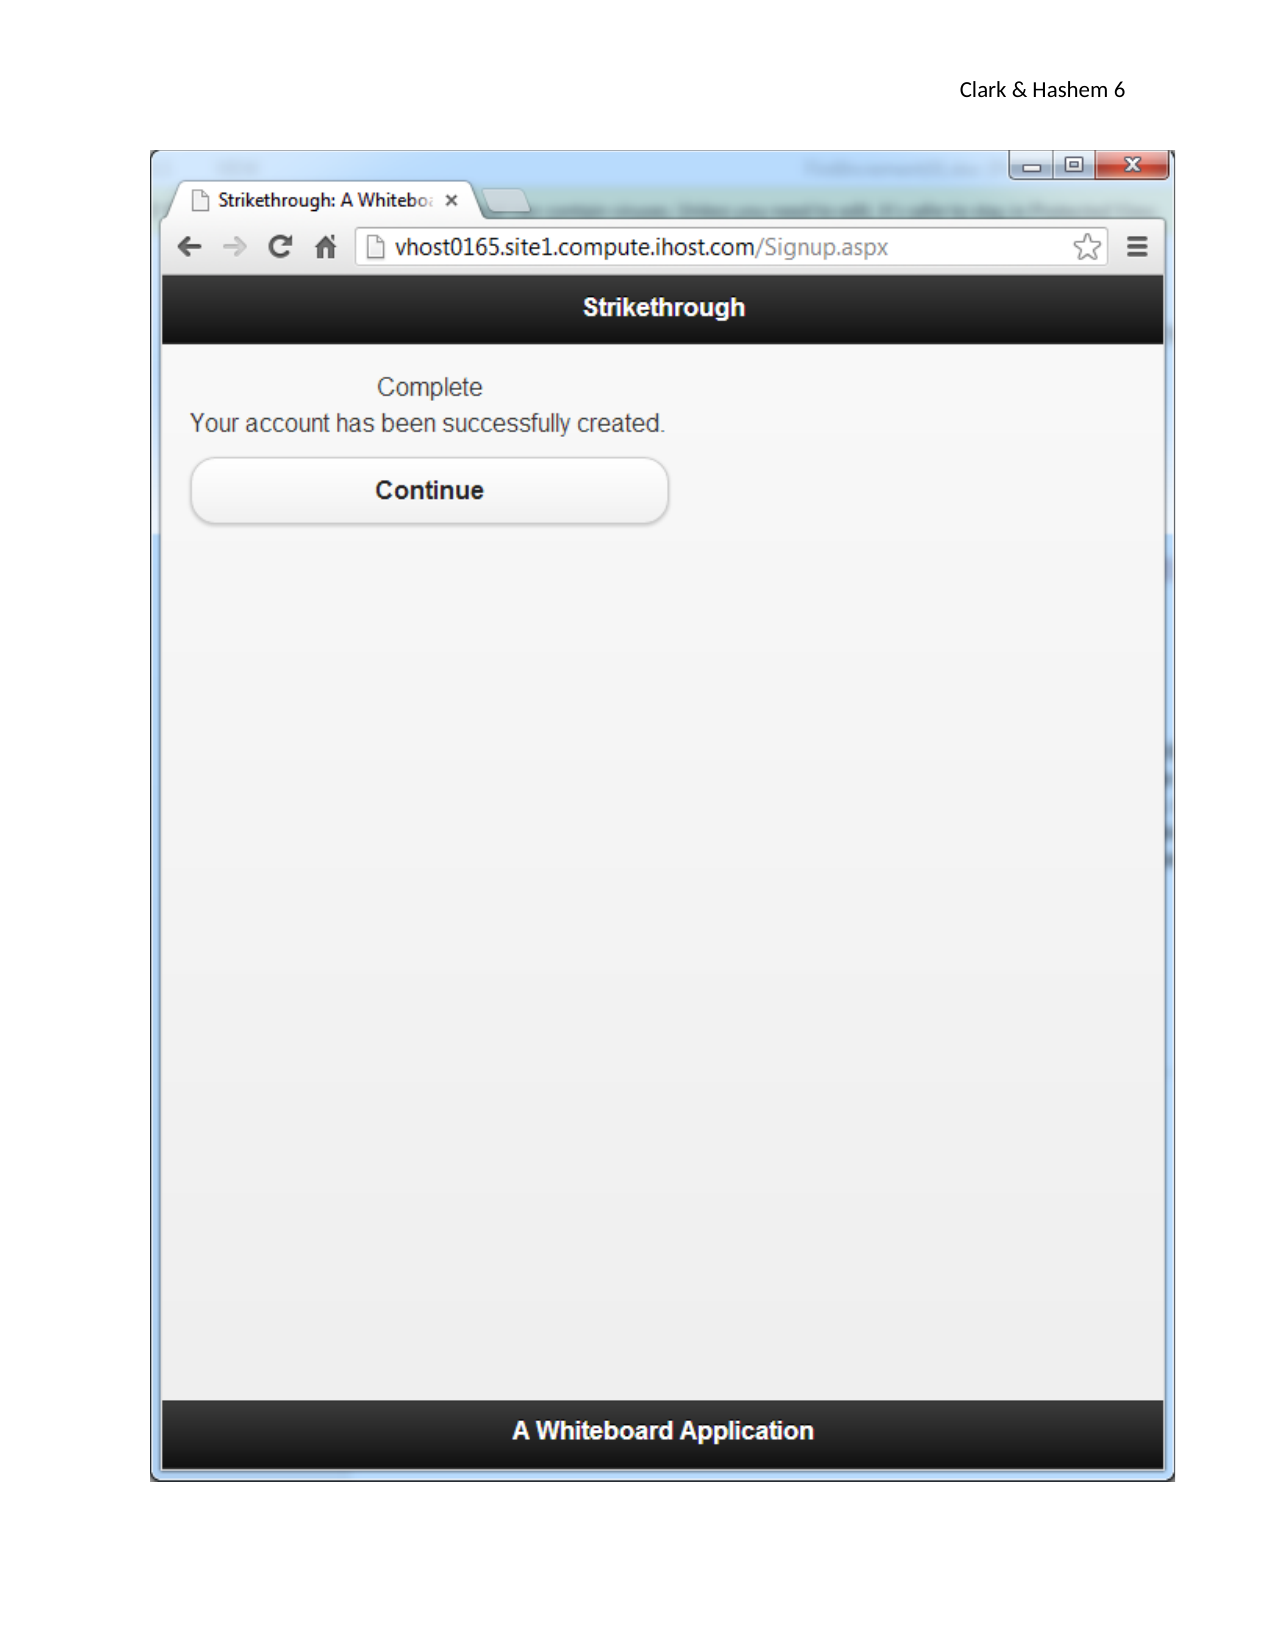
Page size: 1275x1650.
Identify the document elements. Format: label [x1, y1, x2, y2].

picture [150, 150, 1175, 1482]
